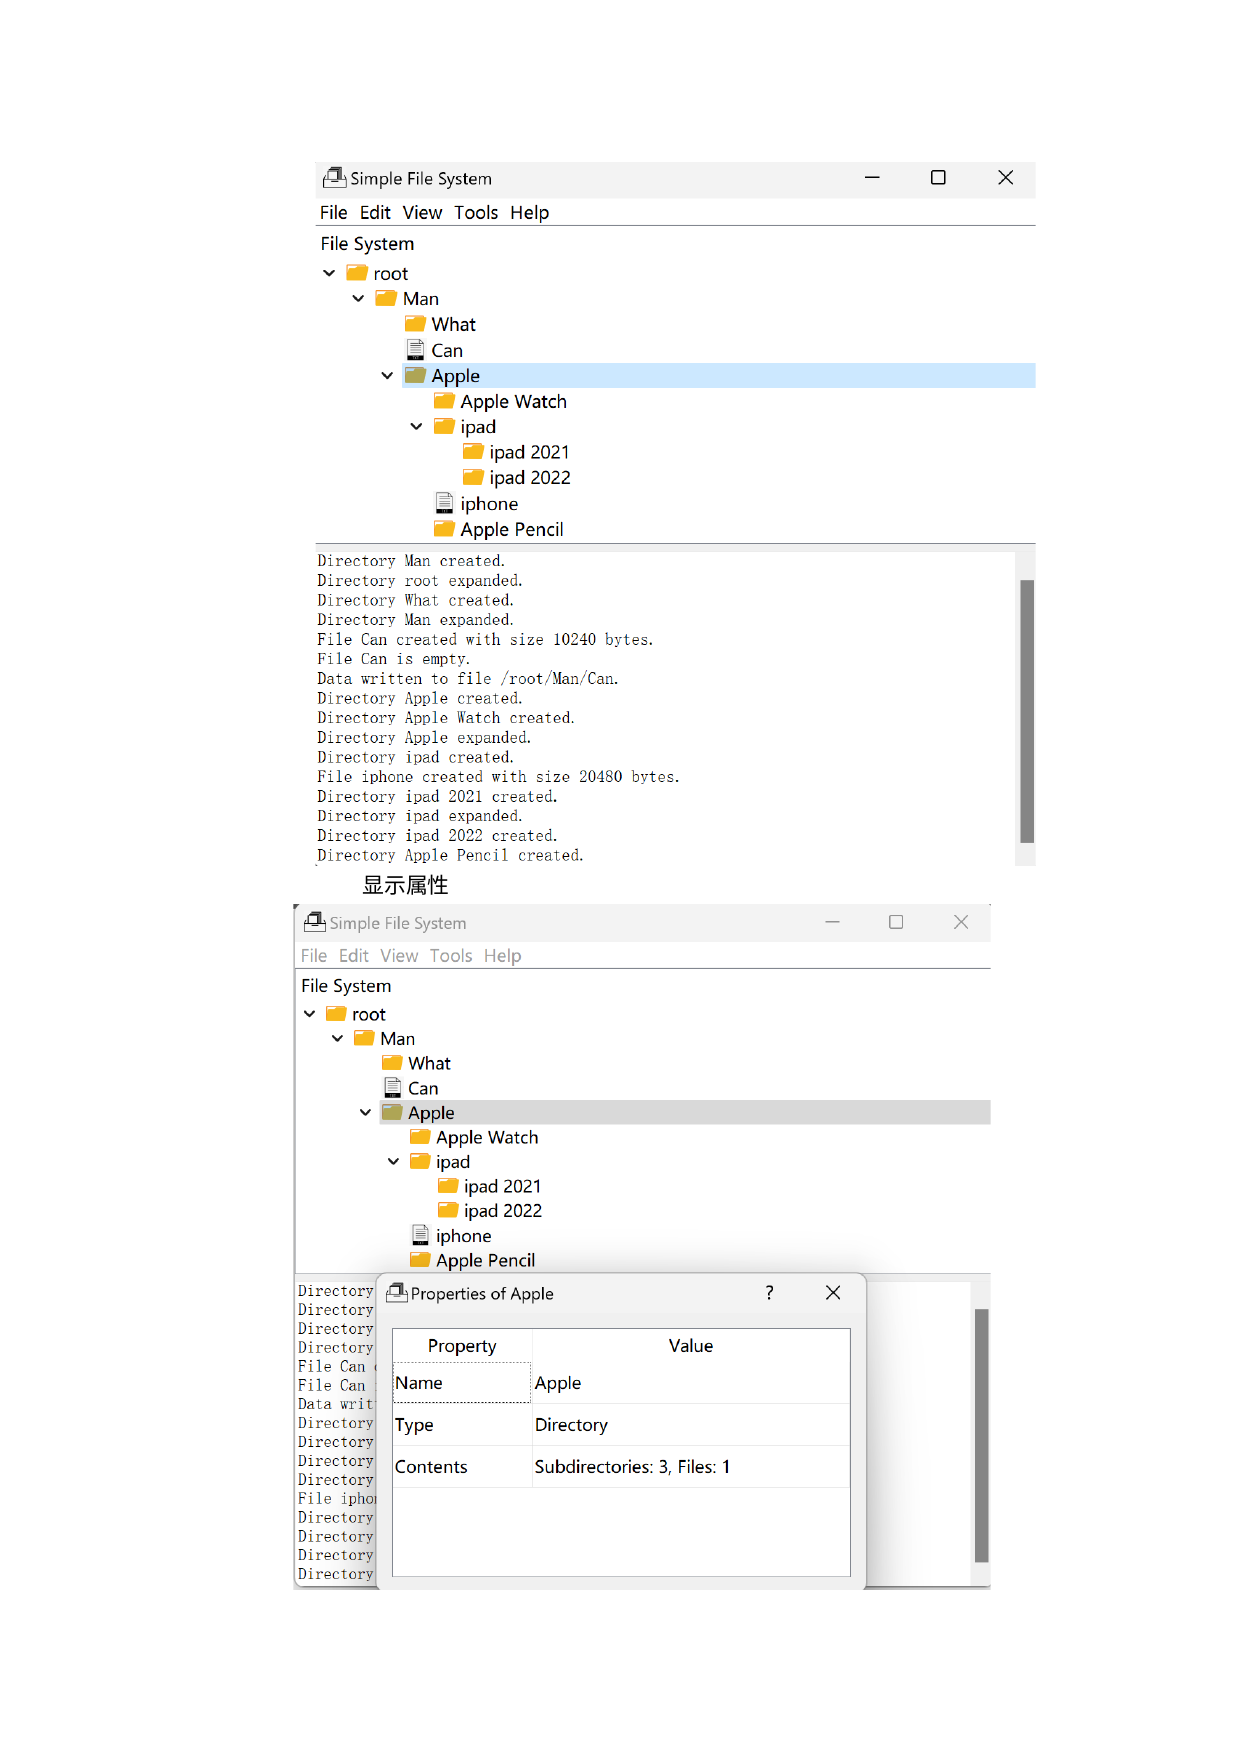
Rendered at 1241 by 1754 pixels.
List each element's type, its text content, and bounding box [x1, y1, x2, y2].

list 显示属性 [342, 868, 1053, 900]
picture [293, 904, 991, 1590]
picture [315, 162, 1036, 866]
